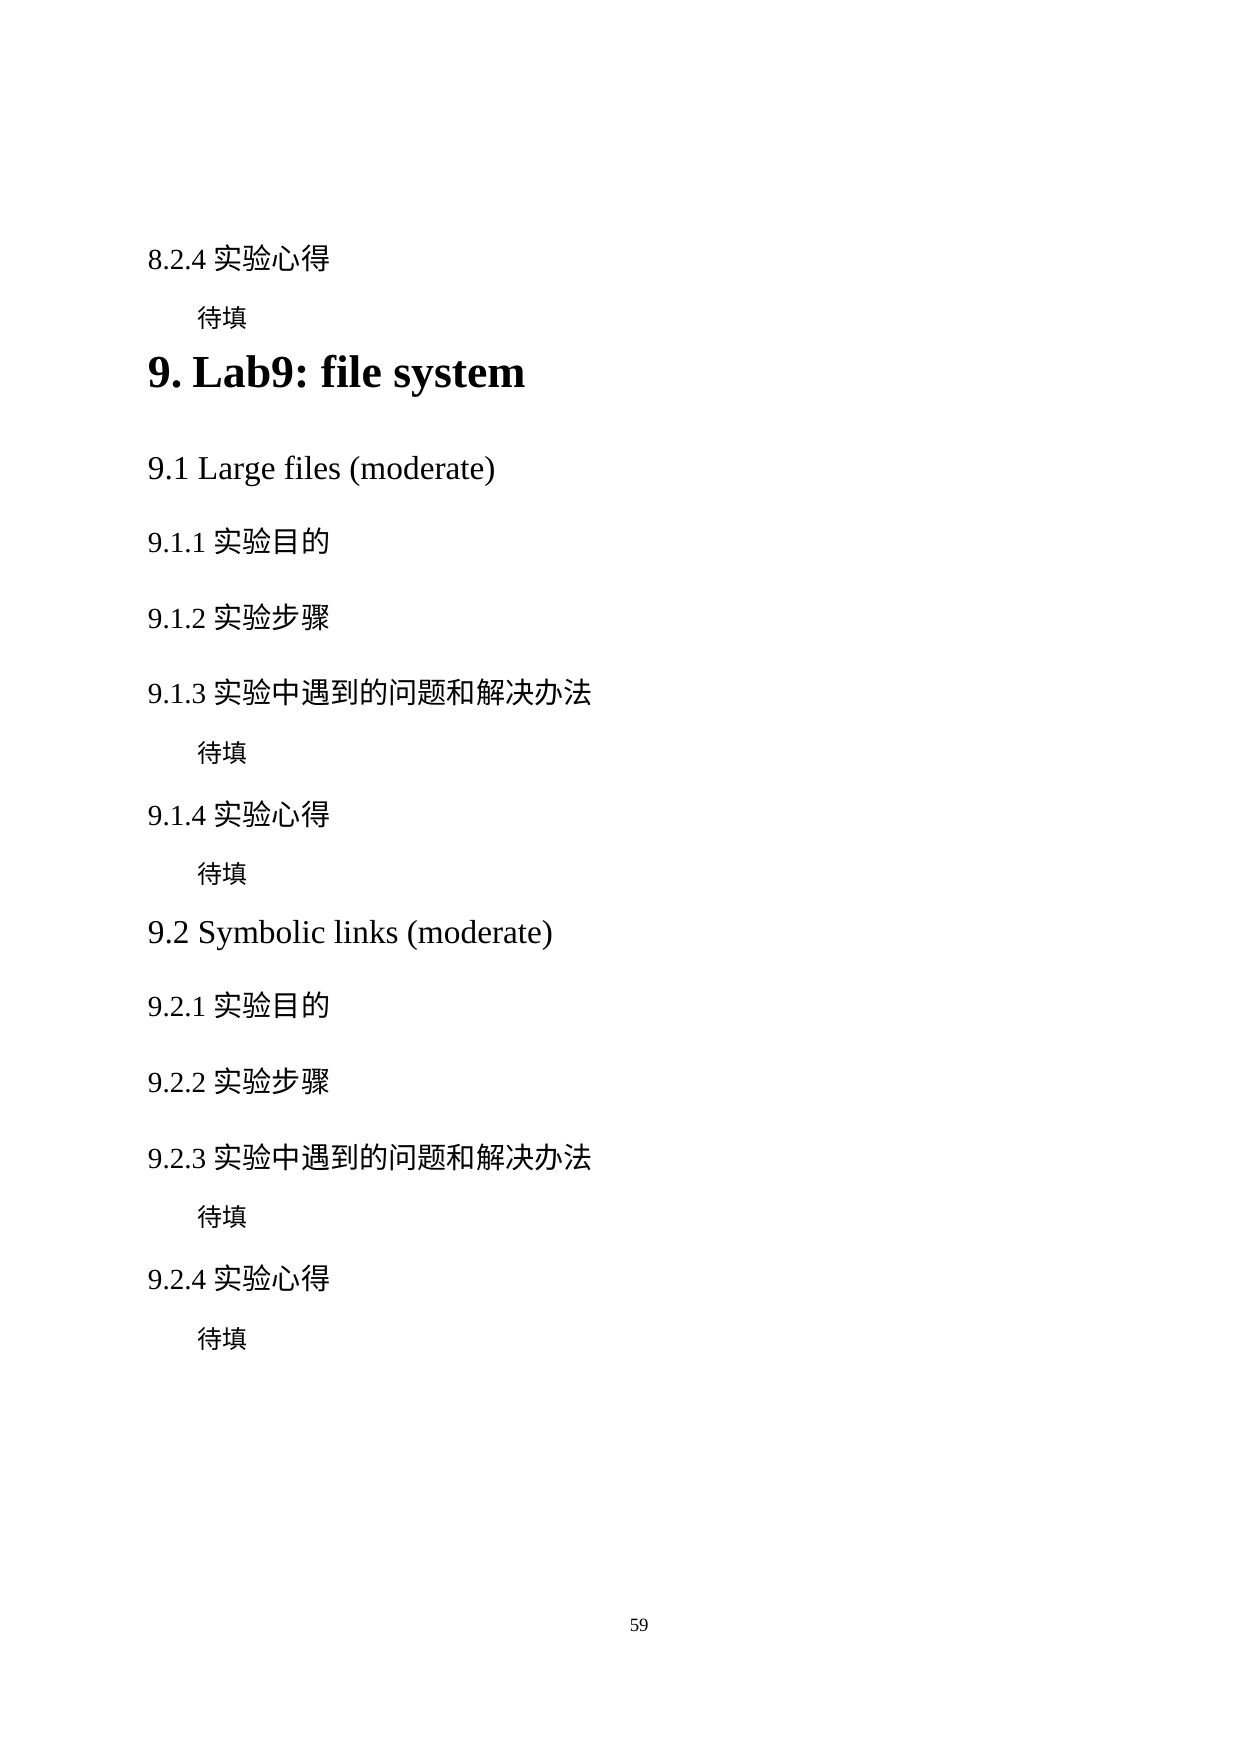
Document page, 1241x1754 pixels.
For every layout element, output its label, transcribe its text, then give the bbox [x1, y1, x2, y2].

text 待填 [148, 855, 1092, 891]
subtitle 实验步骤 [148, 594, 1092, 636]
subtitle Lab9: file system [148, 344, 1092, 397]
subtitle 实验目的 [148, 983, 1092, 1025]
text 待填 [148, 299, 1092, 335]
subtitle 实验步骤 [148, 1058, 1092, 1101]
subtitle Large files (moderate) [148, 448, 1092, 487]
subtitle 实验目的 [148, 518, 1092, 561]
subtitle 实验中遇到的问题和解决办法 [148, 670, 1092, 712]
subtitle 实验心得 [148, 235, 1092, 278]
text 待填 [148, 1198, 1092, 1234]
subtitle 实验心得 [148, 1256, 1092, 1298]
subtitle 实验中遇到的问题和解决办法 [148, 1134, 1092, 1177]
subtitle 实验心得 [148, 791, 1092, 834]
text 待填 [148, 733, 1092, 770]
subtitle Symbolic links (moderate) [148, 913, 1092, 951]
text 待填 [148, 1319, 1092, 1355]
